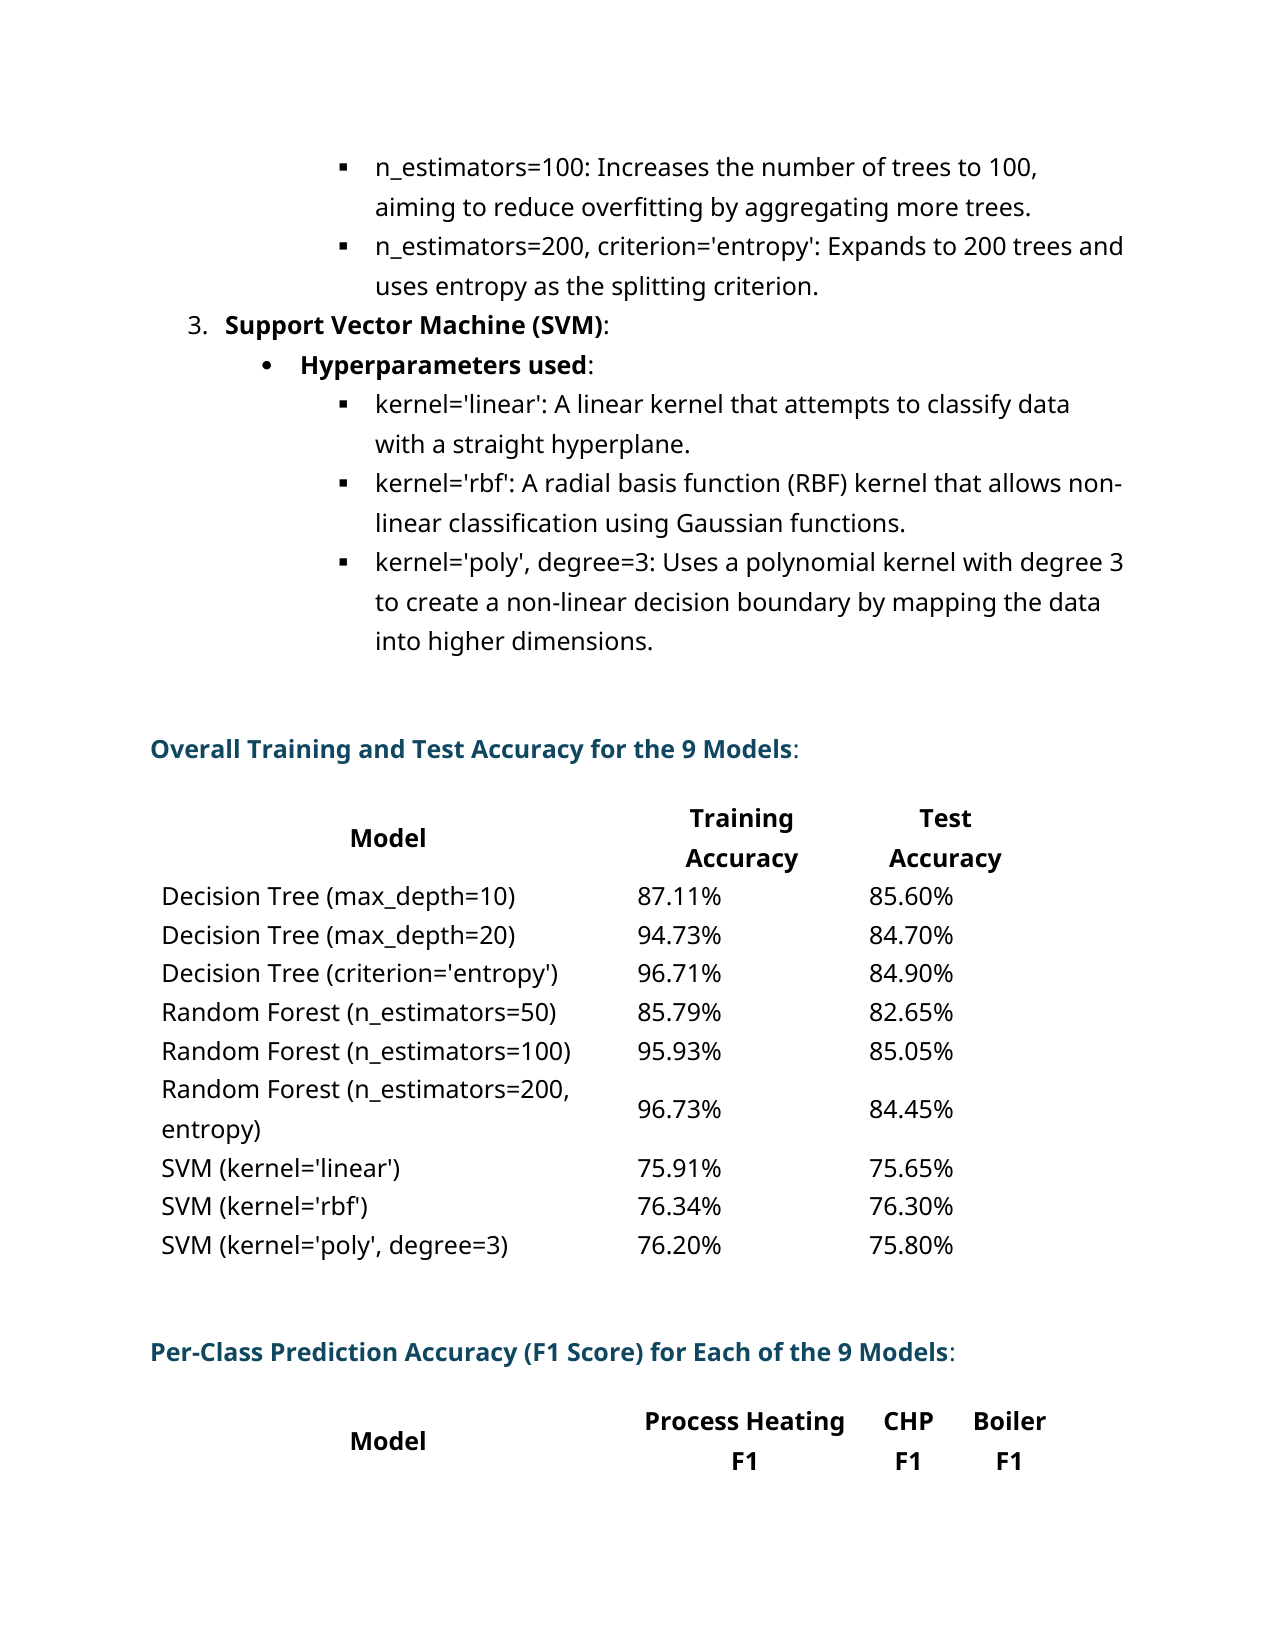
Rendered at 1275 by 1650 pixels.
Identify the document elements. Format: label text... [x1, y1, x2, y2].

table_cell Decision Tree (max_depth=20) [150, 918, 626, 956]
table_cell Decision Tree (max_depth=10) [150, 879, 626, 917]
table_cell SVM (kernel='linear') [150, 1150, 626, 1189]
list kernel='poly', degree=3: Uses a polynomial kernel with degree 3 to create a non-linear decision boundary by mapping the data into higher dimensions. [337, 545, 1125, 658]
table_header Test Accuracy [858, 801, 1033, 879]
table_header Process Heating F1 [626, 1404, 864, 1482]
table_header Model [150, 801, 626, 879]
table_cell 76.34% [626, 1189, 858, 1227]
subtitle Per-Class Prediction Accuracy (F1 Score) for Each of the 9 Models: [150, 1335, 1125, 1369]
table_cell 94.73% [626, 918, 858, 956]
table_cell 75.65% [858, 1150, 1033, 1189]
table_cell 76.20% [626, 1228, 858, 1266]
table_cell SVM (kernel='poly', degree=3) [150, 1228, 626, 1266]
table_cell Random Forest (n_estimators=100) [150, 1034, 626, 1072]
table_cell 85.60% [858, 879, 1033, 917]
table_cell 95.93% [626, 1034, 858, 1072]
table_cell 96.71% [626, 956, 858, 995]
table_header Model [150, 1404, 626, 1482]
list kernel='rbf': A radial basis function (RBF) kernel that allows non-linear classification using Gaussian functions. [337, 466, 1125, 539]
table_cell 96.73% [626, 1072, 858, 1150]
table_cell Random Forest (n_estimators=200, entropy) [150, 1072, 626, 1150]
table_cell 76.30% [858, 1189, 1033, 1227]
table_header Training Accuracy [626, 801, 858, 879]
table_cell Decision Tree (criterion='entropy') [150, 956, 626, 995]
table_cell 75.80% [858, 1228, 1033, 1266]
list kernel='linear': A linear kernel that attempts to classify data with a straight hyperplane. [337, 387, 1125, 460]
table_cell 82.65% [858, 995, 1033, 1033]
list n_estimators=200, criterion='entropy': Expands to 200 trees and uses entropy as the splitting criterion. [337, 229, 1125, 302]
list Support Vector Machine (SVM): [187, 308, 1125, 342]
table_cell 87.11% [626, 879, 858, 917]
table_header CHP F1 [864, 1404, 953, 1482]
table_cell SVM (kernel='rbf') [150, 1189, 626, 1227]
table_cell 84.90% [858, 956, 1033, 995]
list n_estimators=100: Increases the number of trees to 100, aiming to reduce overfitting by aggregating more trees. [337, 150, 1125, 223]
table_cell 84.70% [858, 918, 1033, 956]
table_cell 84.45% [858, 1072, 1033, 1150]
subtitle Overall Training and Test Accuracy for the 9 Models: [150, 732, 1125, 766]
table_cell 85.05% [858, 1034, 1033, 1072]
table_header Boiler F1 [953, 1404, 1066, 1482]
list Hyperparameters used: [262, 347, 1125, 381]
table_cell Random Forest (n_estimators=50) [150, 995, 626, 1033]
table_cell 85.79% [626, 995, 858, 1033]
table_cell 75.91% [626, 1150, 858, 1189]
